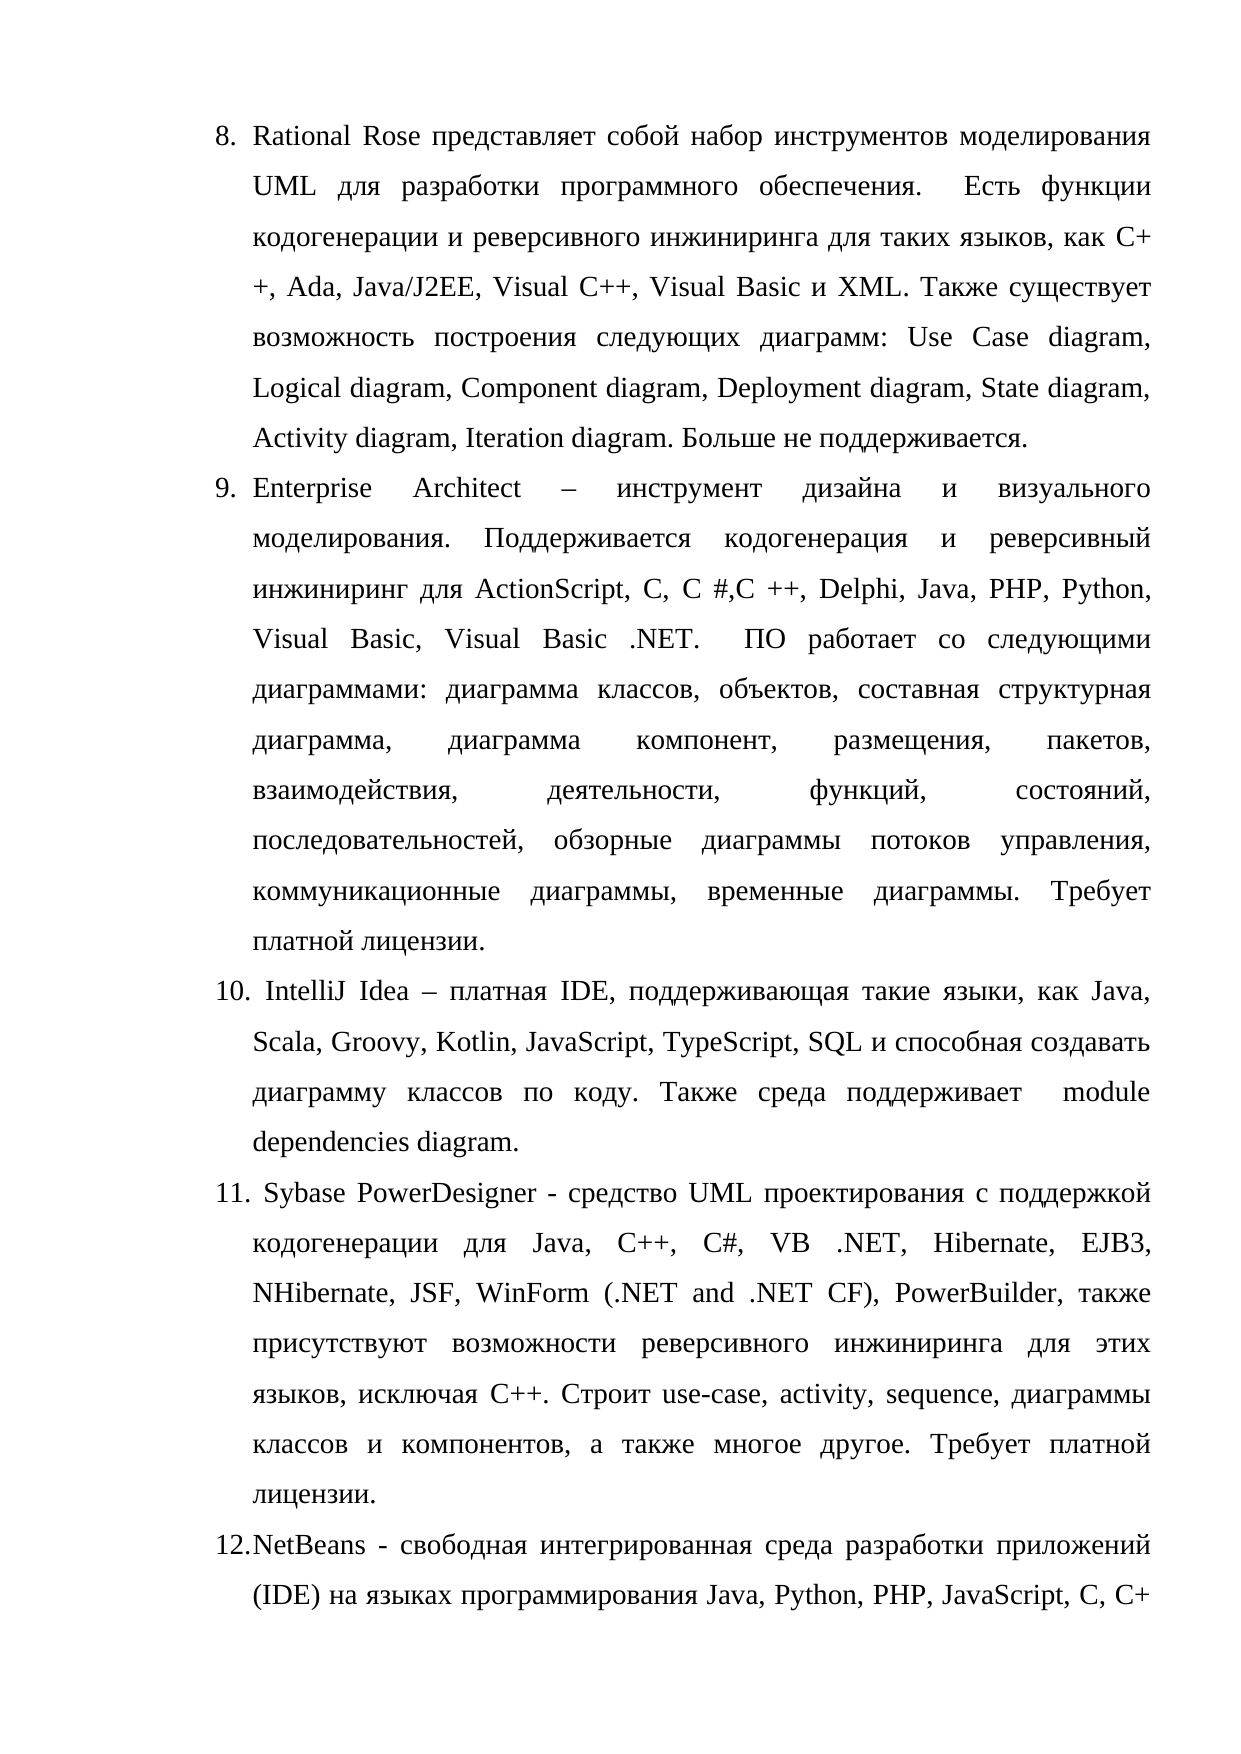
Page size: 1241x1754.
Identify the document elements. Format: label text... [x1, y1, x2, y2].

list Enterprise Architect – инструмент дизайна и визуального моделирования. Поддерживается кодогенерация и реверсивный инжиниринг для ActionScript, С, C #,C ++, Delphi, Java, PHP, Python, Visual Basic, Visual Basic .NET. ПО работает со следующими диаграммами: диаграмма классов, объектов, составная структурная диаграмма, диаграмма компонент, размещения, пакетов, взаимодействия, деятельности, функций, состояний, последовательностей, обзорные диаграммы потоков управления, коммуникационные диаграммы, временные диаграммы. Требует платной лицензии. [215, 470, 1152, 957]
list IntelliJ Idea – платная IDE, поддерживающая такие языки, как Java, Scala, Groovy, Kotlin, JavaScript, TypeScript, SQL и способная создавать диаграмму классов по коду. Также среда поддерживает module dependencies diagram. [215, 973, 1152, 1158]
list Sybase PowerDesigner - средство UML проектирования с поддержкой кодогенерации для Java, C++, C#, VB .NET, Hibernate, EJB3, NHibernate, JSF, WinForm (.NET and .NET CF), PowerBuilder, также присутствуют возможности реверсивного инжиниринга для этих языков, исключая C++. Строит use-case, activity, sequence, диаграммы классов и компонентов, а также многое другое. Требует платной лицензии. [215, 1175, 1152, 1510]
list Rational Rose представляет собой набор инструментов моделирования UML для разработки программного обеспечения. Есть функции кодогенерации и реверсивного инжиниринга для таких языков, как C++, Ada, Java/J2EE, Visual C++, Visual Basic и XML. Также существует возможность построения следующих диаграмм: Use Case diagram, Logical diagram, Component diagram, Deployment diagram, State diagram, Activity diagram, Iteration diagram. Больше не поддерживается. [215, 118, 1152, 453]
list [215, 1527, 1152, 1611]
